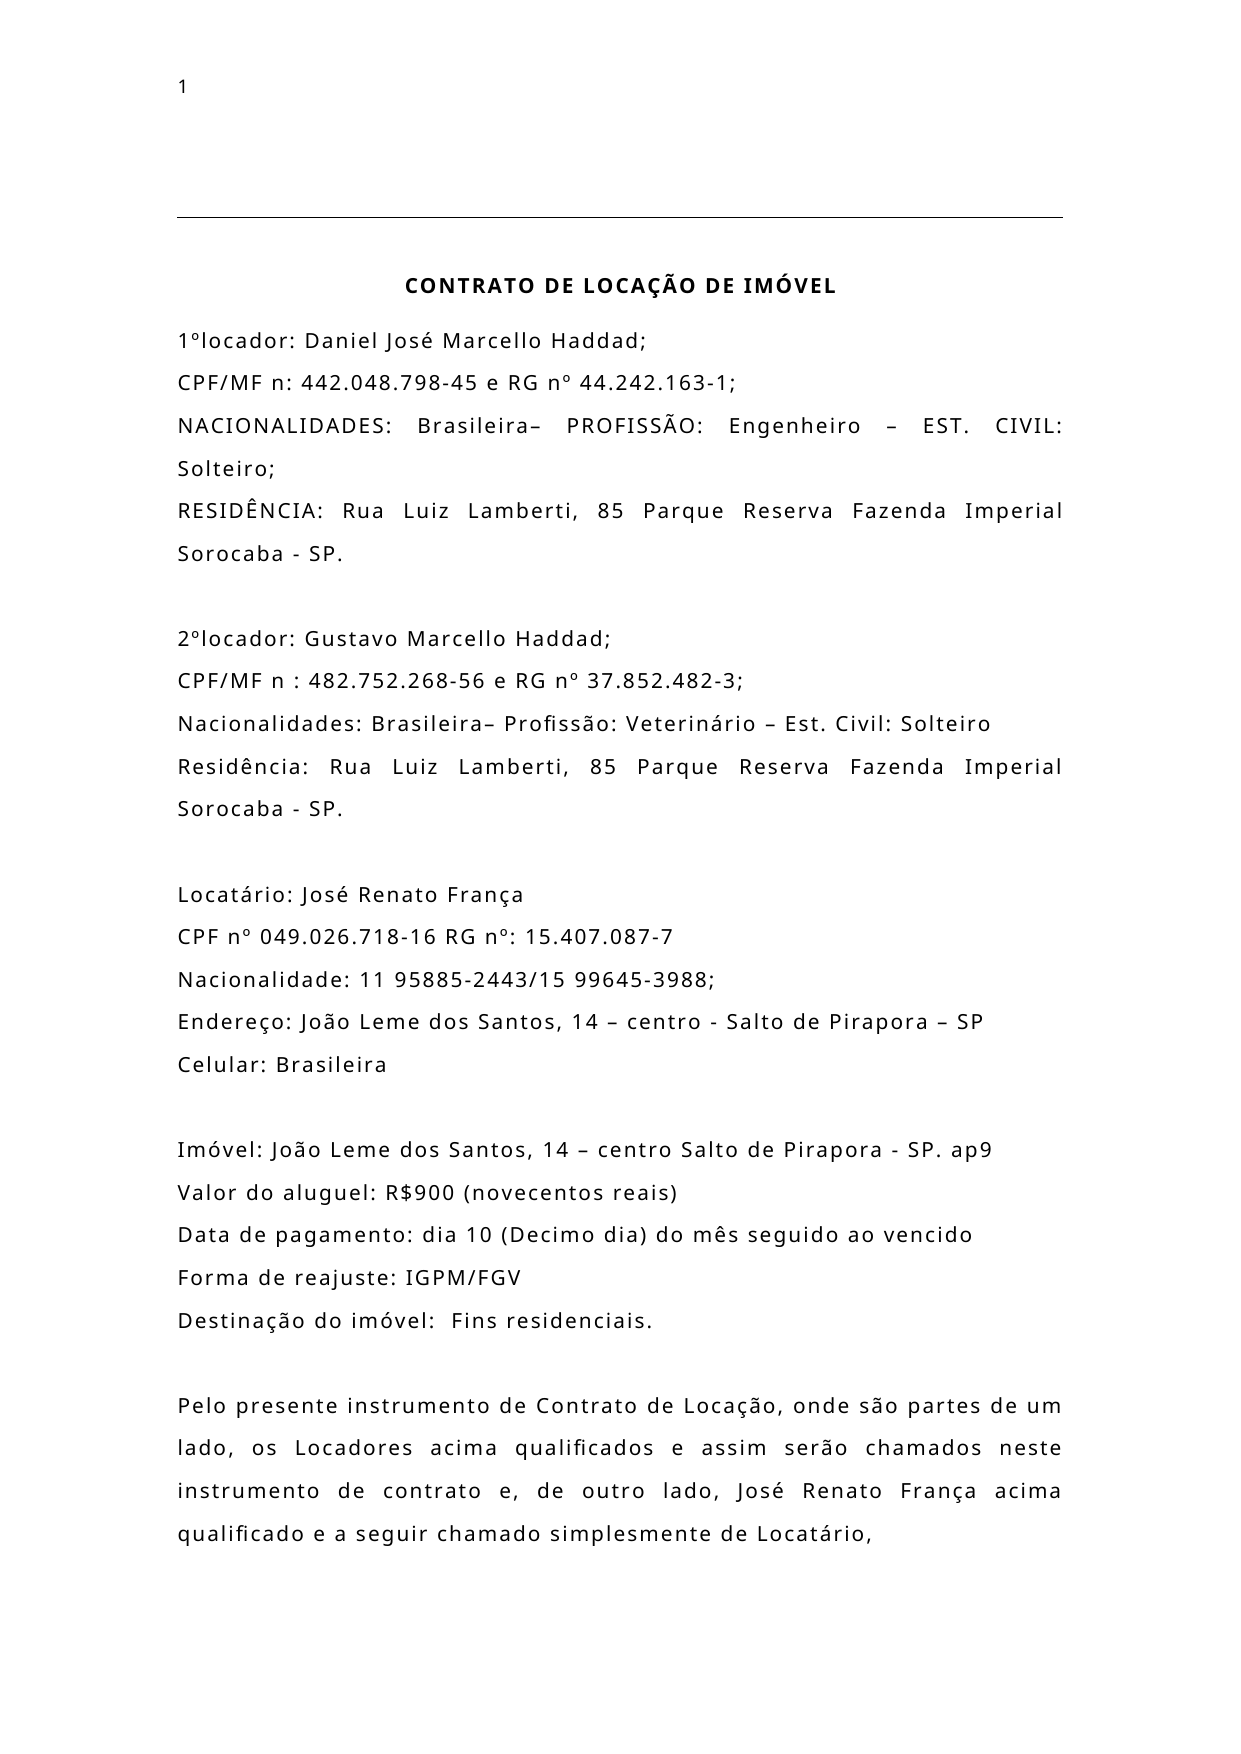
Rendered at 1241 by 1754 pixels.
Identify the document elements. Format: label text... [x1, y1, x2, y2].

text NACIONALIDADES: Brasileira– PROFISSÃO: Engenheiro – EST. CIVIL: Solteiro; [177, 411, 1063, 482]
text CPF/MF n : 482.752.268-56 e RG nº 37.852.482-3; [177, 667, 1063, 695]
subtitle CONTRATO DE LOCAÇÃO DE IMÓVEL [177, 271, 1063, 299]
text Locatário: José Renato França [177, 880, 1063, 908]
text Endereço: João Leme dos Santos, 14 – centro - Salto de Pirapora – SP [177, 1007, 1063, 1036]
text Residência: Rua Luiz Lamberti, 85 Parque Reserva Fazenda Imperial Sorocaba - SP. [177, 752, 1063, 823]
text Valor do aluguel: R$900 (novecentos reais) [177, 1178, 1063, 1206]
text CPF/MF n: 442.048.798-45 e RG nº 44.242.163-1; [177, 368, 1063, 397]
text Pelo presente instrumento de Contrato de Locação, onde são partes de um lado, os Locadores acima qualificados e assim serão chamados neste instrumento de contrato e, de outro lado, José Renato França acima qualificado e a seguir chamado simplesmente de Locatário, [177, 1391, 1063, 1547]
text Destinação do imóvel: Fins residenciais. [177, 1306, 1063, 1334]
text 1ºlocador: Daniel José Marcello Haddad; [177, 326, 1063, 354]
text Celular: Brasileira [177, 1050, 1063, 1078]
text Nacionalidade: 11 95885-2443/15 99645-3988; [177, 965, 1063, 993]
text Data de pagamento: dia 10 (Decimo dia) do mês seguido ao vencido [177, 1221, 1063, 1249]
text Imóvel: João Leme dos Santos, 14 – centro Salto de Pirapora - SP. ap9 [177, 1135, 1063, 1164]
text Nacionalidades: Brasileira– Profissão: Veterinário – Est. Civil: Solteiro [177, 709, 1063, 738]
text 2ºlocador: Gustavo Marcello Haddad; [177, 624, 1063, 652]
text CPF nº 049.026.718-16 RG nº: 15.407.087-7 [177, 922, 1063, 951]
text RESIDÊNCIA: Rua Luiz Lamberti, 85 Parque Reserva Fazenda Imperial Sorocaba - SP. [177, 496, 1063, 567]
text Forma de reajuste: IGPM/FGV [177, 1263, 1063, 1292]
